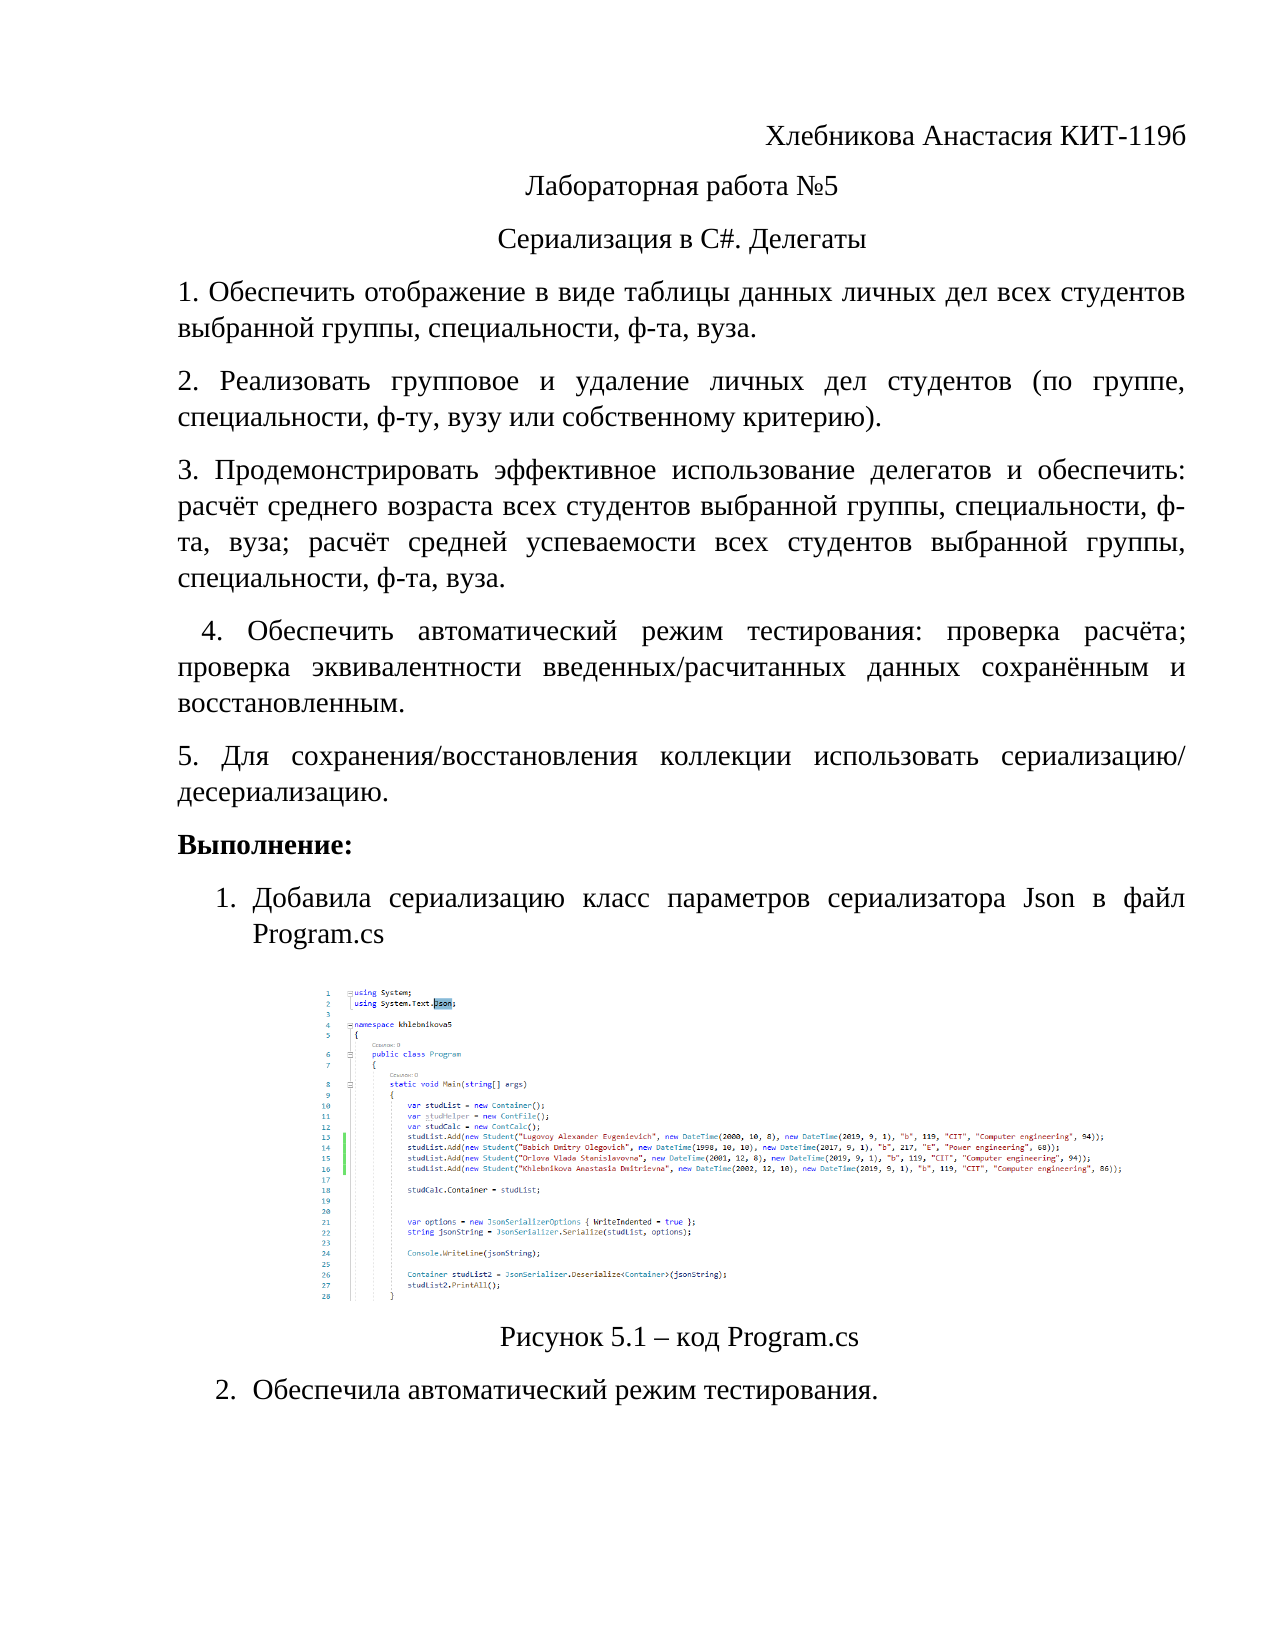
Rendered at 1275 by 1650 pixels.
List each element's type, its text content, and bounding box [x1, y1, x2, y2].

text 1. Обеспечить отображение в виде таблицы данных личных дел всех студентов выбранной группы, специальности, ф-та, вуза. [177, 274, 1186, 344]
text 4. Обеспечить автоматический режим тестирования: проверка расчёта; проверка эквивалентности введенных/расчитанных данных сохранённым и восстановленным. [177, 613, 1186, 719]
text Лабораторная работа №5 [177, 168, 1186, 202]
text Рисунок 5.1 – код Program.cs [177, 1319, 1186, 1353]
text 2. Реализовать групповое и удаление личных дел студентов (по группе, специальности, ф-ту, вузу или собственному критерию). [177, 363, 1186, 433]
picture [314, 988, 1125, 1301]
text Выполнение: [177, 827, 1186, 861]
text 5. Для сохранения/восстановления коллекции использовать сериализацию/ десериализацию. [177, 738, 1186, 808]
text 3. Продемонстрировать эффективное использование делегатов и обеспечить: расчёт среднего возраста всех студентов выбранной группы, специальности, ф-та, вуза; расчёт средней успеваемости всех студентов выбранной группы, специальности, ф-та, вуза. [177, 452, 1186, 594]
list Добавила сериализацию класс параметров сериализатора Json в файл Program.cs [215, 880, 1186, 950]
text Сериализация в С#. Делегаты [177, 221, 1186, 255]
list Обеспечила автоматический режим тестирования. [215, 1372, 1186, 1406]
text Хлебникова Анастасия КИТ-119б [177, 118, 1186, 152]
